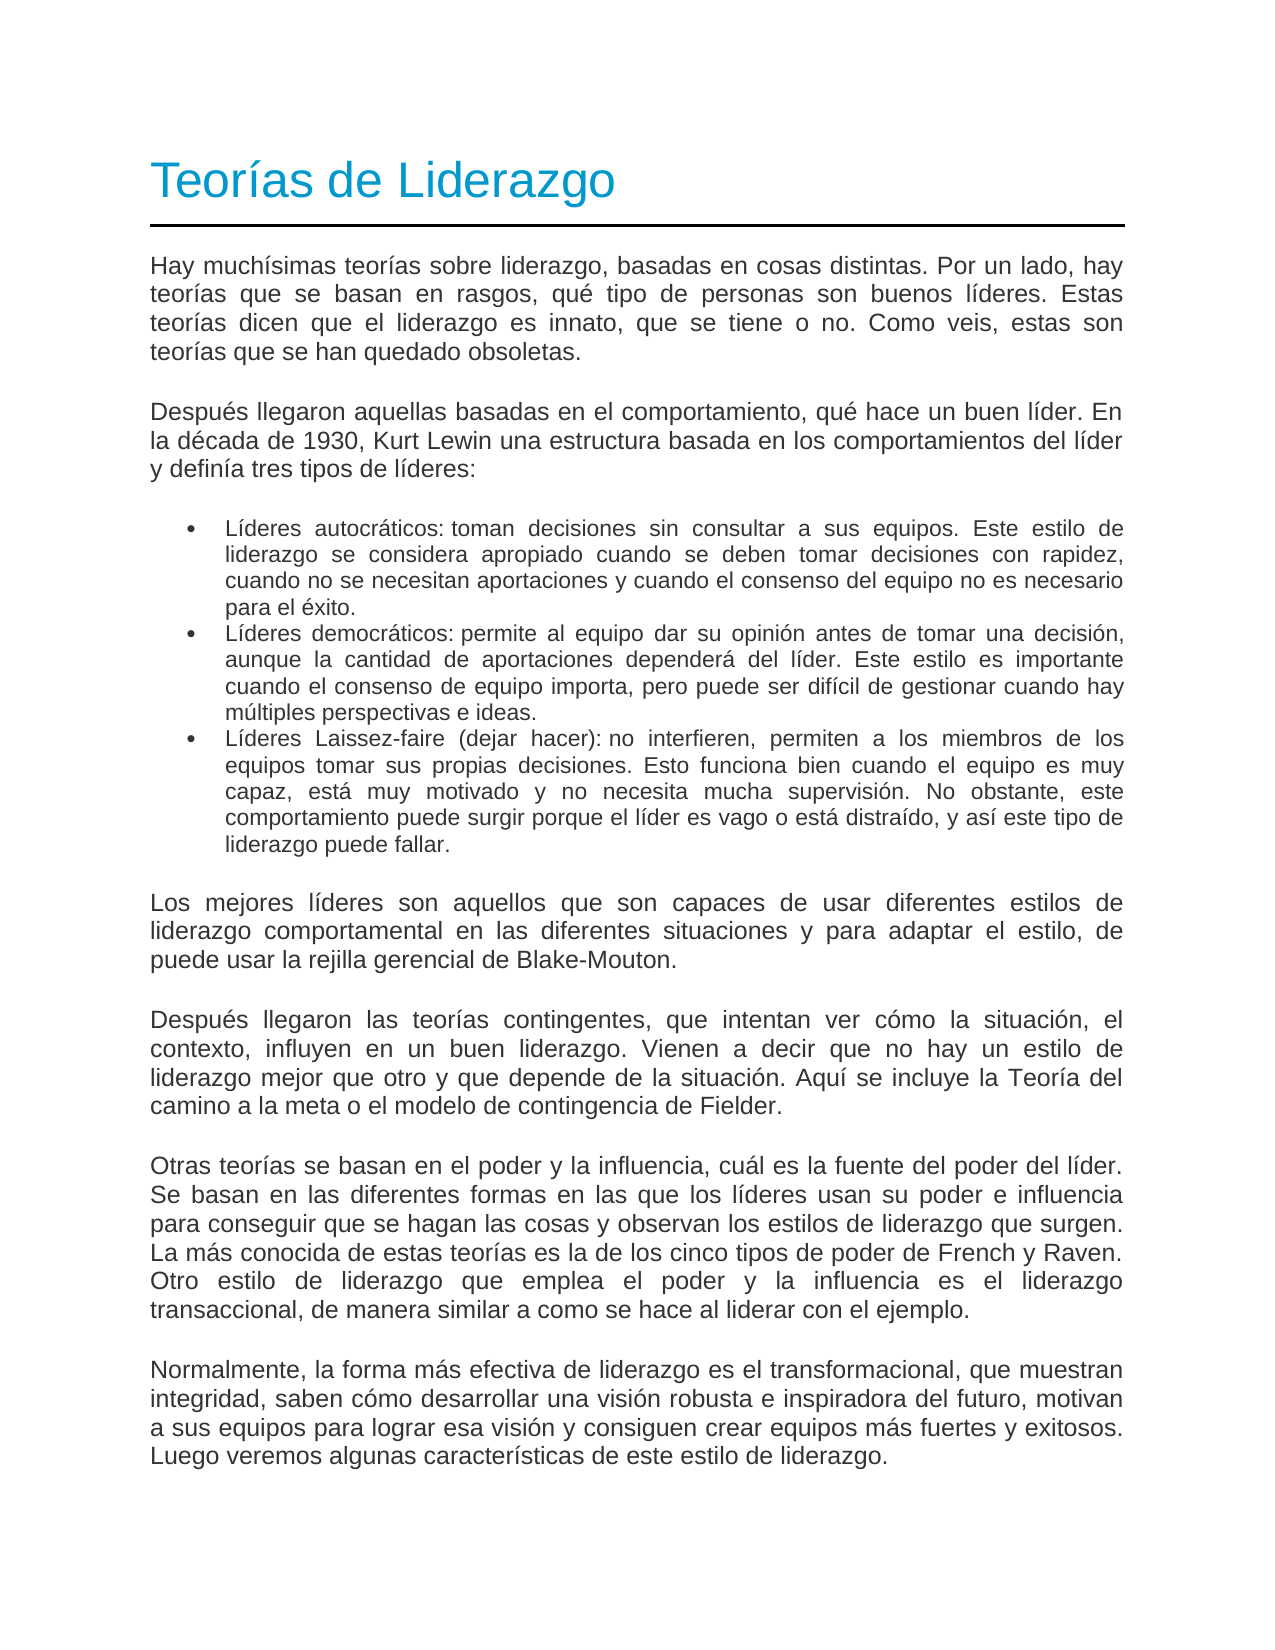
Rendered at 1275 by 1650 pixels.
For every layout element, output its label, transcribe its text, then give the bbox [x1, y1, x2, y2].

text Normalmente, la forma más efectiva de liderazgo es el transformacional, que muestran integridad, saben cómo desarrollar una visión robusta e inspiradora del futuro, motivan a sus equipos para lograr esa visión y consiguen crear equipos más fuertes y exitosos. Luego veremos algunas características de este estilo de liderazgo. [150, 1355, 1125, 1470]
list Líderes democráticos: permite al equipo dar su opinión antes de tomar una decisión, aunque la cantidad de aportaciones dependerá del líder. Este estilo es importante cuando el consenso de equipo importa, pero puede ser difícil de gestionar cuando hay múltiples perspectivas e ideas. [187, 620, 1125, 725]
text Después llegaron las teorías contingentes, que intentan ver cómo la situación, el contexto, influyen en un buen liderazgo. Vienen a decir que no hay un estilo de liderazgo mejor que otro y que depende de la situación. Aquí se incluye la Teoría del camino a la meta o el modelo de contingencia de Fielder. [150, 1005, 1125, 1120]
text Teorías de Liderazgo [150, 150, 1125, 224]
text Hay muchísimas teorías sobre liderazgo, basadas en cosas distintas. Por un lado, hay teorías que se basan en rasgos, qué tipo de personas son buenos líderes. Estas teorías dicen que el liderazgo es innato, que se tiene o no. Como veis, estas son teorías que se han quedado obsoletas. [150, 251, 1125, 366]
text Los mejores líderes son aquellos que son capaces de usar diferentes estilos de liderazgo comportamental en las diferentes situaciones y para adaptar el estilo, de puede usar la rejilla gerencial de Blake-Mouton. [150, 888, 1125, 974]
text Otras teorías se basan en el poder y la influencia, cuál es la fuente del poder del líder. Se basan en las diferentes formas en las que los líderes usan su poder e influencia para conseguir que se hagan las cosas y observan los estilos de liderazgo que surgen. La más conocida de estas teorías es la de los cinco tipos de poder de French y Raven. Otro estilo de liderazgo que emplea el poder y la influencia es el liderazgo transaccional, de manera similar a como se hace al liderar con el ejemplo. [150, 1151, 1125, 1324]
list Líderes Laissez-faire (dejar hacer): no interfieren, permiten a los miembros de los equipos tomar sus propias decisiones. Esto funciona bien cuando el equipo es muy capaz, está muy motivado y no necesita mucha supervisión. No obstante, este comportamiento puede surgir porque el líder es vago o está distraído, y así este tipo de liderazgo puede fallar. [187, 725, 1125, 857]
list Líderes autocráticos: toman decisiones sin consultar a sus equipos. Este estilo de liderazgo se considera apropiado cuando se deben tomar decisiones con rapidez, cuando no se necesitan aportaciones y cuando el consenso del equipo no es necesario para el éxito. [187, 514, 1125, 620]
text Después llegaron aquellas basadas en el comportamiento, qué hace un buen líder. En la década de 1930, Kurt Lewin una estructura basada en los comportamientos del líder y definía tres tipos de líderes: [150, 397, 1125, 483]
